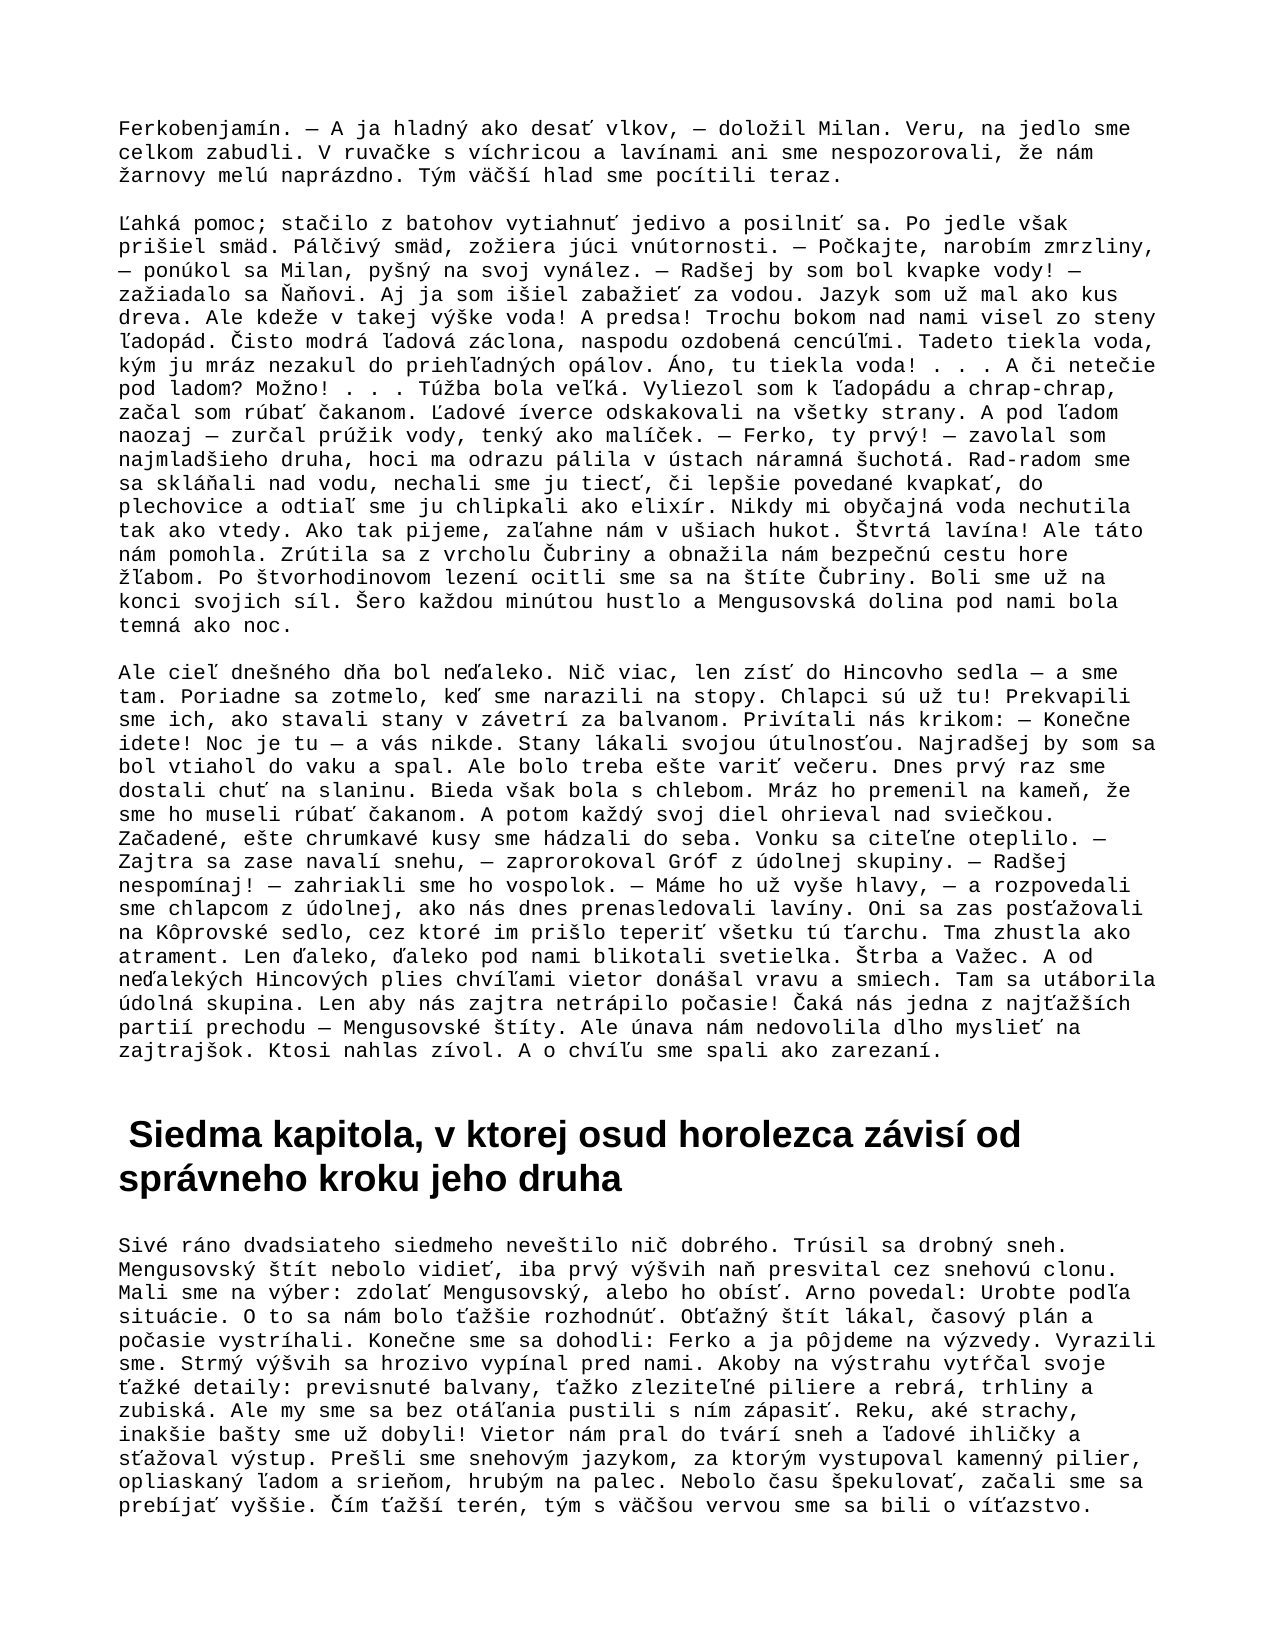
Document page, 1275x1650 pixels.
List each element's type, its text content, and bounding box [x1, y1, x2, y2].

subtitle Siedma kapitola, v ktorej osud horolezca závisí od správneho kroku jeho druha [118, 1113, 1157, 1199]
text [118, 118, 1157, 189]
text Sivé ráno dvadsiateho siedmeho neveštilo nič dobrého. Trúsil sa drobný sneh. Mengusovský štít nebolo vidieť, iba prvý výšvih naň presvital cez snehovú clonu. Mali sme na výber: zdolať Mengusovský, alebo ho obísť. Arno povedal: Urobte podľa situácie. O to sa nám bolo ťažšie rozhodnúť. Obťažný štít lákal, časový plán a počasie vystríhali. Konečne sme sa dohodli: Ferko a ja pôjdeme na výzvedy. Vyrazili sme. Strmý výšvih sa hrozivo vypínal pred nami. Akoby na výstrahu vytŕčal svoje ťažké detaily: previsnuté balvany, ťažko zleziteľné piliere a rebrá, trhliny a zubiská. Ale my sme sa bez otáľania pustili s ním zápasiť. Reku, aké strachy, inakšie bašty sme už dobyli! Vietor nám pral do tvárí sneh a ľadové ihličky a sťažoval výstup. Prešli sme snehovým jazykom, za ktorým vystupoval kamenný pilier, opliaskaný ľadom a srieňom, hrubým na palec. Nebolo času špekulovať, začali sme sa prebíjať vyššie. Čím ťažší terén, tým s väčšou vervou sme sa bili o víťazstvo. [118, 1235, 1157, 1519]
text Ľahká pomoc; stačilo z batohov vytiahnuť jedivo a posilniť sa. Po jedle však prišiel smäd. Pálčivý smäd, zožiera júci vnútornosti. — Počkajte, narobím zmrzliny, — ponúkol sa Milan, pyšný na svoj vynález. — Radšej by som bol kvapke vody! — zažiadalo sa Ňaňovi. Aj ja som išiel zabažieť za vodou. Jazyk som už mal ako kus dreva. Ale kdeže v takej výške voda! A predsa! Trochu bokom nad nami visel zo steny ľadopád. Čisto modrá ľadová záclona, naspodu ozdobená cencúľmi. Tadeto tiekla voda, kým ju mráz nezakul do priehľadných opálov. Áno, tu tiekla voda! . . . A či netečie pod ladom? Možno! . . . Túžba bola veľká. Vyliezol som k ľadopádu a chrap-chrap, začal som rúbať čakanom. Ľadové íverce odskakovali na všetky strany. A pod ľadom naozaj — zurčal prúžik vody, tenký ako malíček. — Ferko, ty prvý! — zavolal som najmladšieho druha, hoci ma odrazu pálila v ústach náramná šuchotá. Rad-radom sme sa skláňali nad vodu, nechali sme ju tiecť, či lepšie povedané kvapkať, do plechovice a odtiaľ sme ju chlipkali ako elixír. Nikdy mi obyčajná voda nechutila tak ako vtedy. Ako tak pijeme, zaľahne nám v ušiach hukot. Štvrtá lavína! Ale táto nám pomohla. Zrútila sa z vrcholu Čubriny a obnažila nám bezpečnú cestu hore žľabom. Po štvorhodinovom lezení ocitli sme sa na štíte Čubriny. Boli sme už na konci svojich síl. Šero každou minútou hustlo a Mengusovská dolina pod nami bola temná ako noc. [118, 213, 1157, 638]
text Ale cieľ dnešného dňa bol neďaleko. Nič viac, len zísť do Hincovho sedla — a sme tam. Poriadne sa zotmelo, keď sme narazili na stopy. Chlapci sú už tu! Prekvapili sme ich, ako stavali stany v závetrí za balvanom. Privítali nás krikom: — Konečne idete! Noc je tu — a vás nikde. Stany lákali svojou útulnosťou. Najradšej by som sa bol vtiahol do vaku a spal. Ale bolo treba ešte variť večeru. Dnes prvý raz sme dostali chuť na slaninu. Bieda však bola s chlebom. Mráz ho premenil na kameň, že sme ho museli rúbať čakanom. A potom každý svoj diel ohrieval nad sviečkou. Začadené, ešte chrumkavé kusy sme hádzali do seba. Vonku sa citeľne oteplilo. — Zajtra sa zase navalí snehu, — zaprorokoval Gróf z údolnej skupiny. — Radšej nespomínaj! — zahriakli sme ho vospolok. — Máme ho už vyše hlavy, — a rozpovedali sme chlapcom z údolnej, ako nás dnes prenasledovali lavíny. Oni sa zas posťažovali na Kôprovské sedlo, cez ktoré im prišlo teperiť všetku tú ťarchu. Tma zhustla ako atrament. Len ďaleko, ďaleko pod nami blikotali svetielka. Štrba a Važec. A od neďalekých Hincových plies chvíľami vietor donášal vravu a smiech. Tam sa utáborila údolná skupina. Len aby nás zajtra netrápilo počasie! Čaká nás jedna z najťažších partií prechodu — Mengusovské štíty. Ale únava nám nedovolila dlho myslieť na zajtrajšok. Ktosi nahlas zívol. A o chvíľu sme spali ako zarezaní. [118, 662, 1157, 1064]
